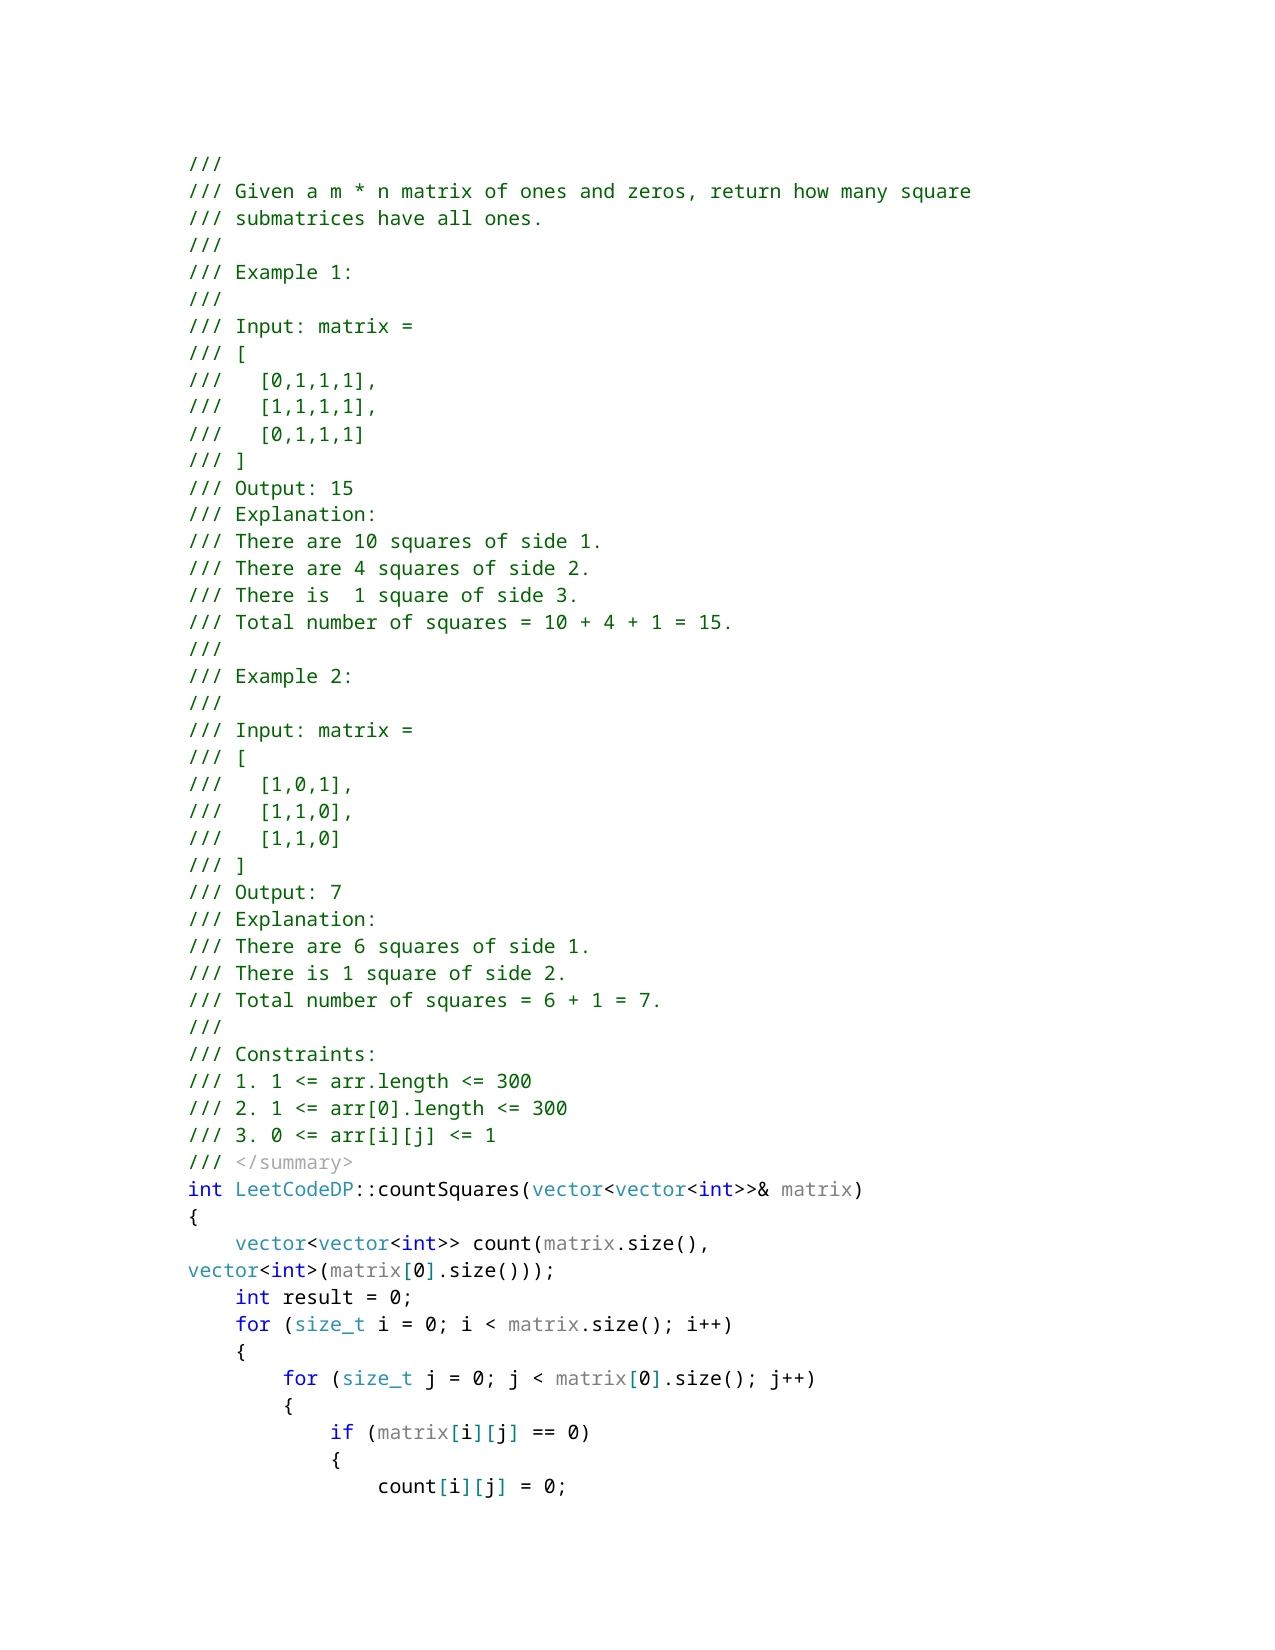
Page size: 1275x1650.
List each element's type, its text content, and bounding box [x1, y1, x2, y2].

text { [187, 1391, 1087, 1418]
text /// Explanation: [187, 501, 1087, 528]
text /// There are 4 squares of side 2. [187, 555, 1087, 582]
text int LeetCodeDP::countSquares(vector<vector<int>>& matrix) [187, 1175, 1087, 1202]
text /// Example 1: [187, 258, 1087, 285]
text /// [0,1,1,1], [187, 366, 1087, 393]
text /// Input: matrix = [187, 717, 1087, 743]
text /// [187, 150, 1087, 177]
text /// submatrices have all ones. [187, 204, 1087, 231]
text /// There is 1 square of side 2. [187, 959, 1087, 986]
text /// 1. 1 <= arr.length <= 300 [187, 1067, 1087, 1094]
text /// [ [187, 339, 1087, 366]
text { [187, 1445, 1087, 1472]
text /// [187, 689, 1087, 717]
text /// Explanation: [187, 905, 1087, 932]
text /// [187, 636, 1087, 663]
text /// Example 2: [187, 663, 1087, 689]
text vector<vector<int>> count(matrix.size(), vector<int>(matrix[0].size())); [187, 1229, 1087, 1283]
text /// There is 1 square of side 3. [187, 582, 1087, 609]
text /// Input: matrix = [187, 312, 1087, 339]
text /// [1,1,0] [187, 824, 1087, 851]
text /// Output: 15 [187, 474, 1087, 501]
text if (matrix[i][j] == 0) [187, 1418, 1087, 1445]
text /// Total number of squares = 6 + 1 = 7. [187, 986, 1087, 1013]
text { [187, 1337, 1087, 1364]
text /// ] [187, 447, 1087, 474]
text /// [187, 285, 1087, 312]
text /// [ [187, 743, 1087, 771]
text for (size_t i = 0; i < matrix.size(); i++) [187, 1310, 1087, 1337]
text count[i][j] = 0; [187, 1472, 1087, 1499]
text /// [187, 1013, 1087, 1040]
text /// There are 6 squares of side 1. [187, 932, 1087, 959]
text int result = 0; [187, 1283, 1087, 1310]
text /// </summary> [187, 1148, 1087, 1175]
text /// Output: 7 [187, 878, 1087, 905]
text /// [187, 231, 1087, 258]
text /// [1,0,1], [187, 771, 1087, 797]
text /// 3. 0 <= arr[i][j] <= 1 [187, 1121, 1087, 1148]
text for (size_t j = 0; j < matrix[0].size(); j++) [187, 1364, 1087, 1391]
text /// ] [187, 851, 1087, 878]
text /// 2. 1 <= arr[0].length <= 300 [187, 1094, 1087, 1121]
text /// There are 10 squares of side 1. [187, 528, 1087, 555]
text /// Given a m * n matrix of ones and zeros, return how many square [187, 177, 1087, 204]
text /// [1,1,0], [187, 797, 1087, 824]
text /// Constraints: [187, 1040, 1087, 1067]
text /// [1,1,1,1], [187, 393, 1087, 420]
text /// [0,1,1,1] [187, 420, 1087, 447]
text /// Total number of squares = 10 + 4 + 1 = 15. [187, 609, 1087, 636]
text { [187, 1202, 1087, 1229]
